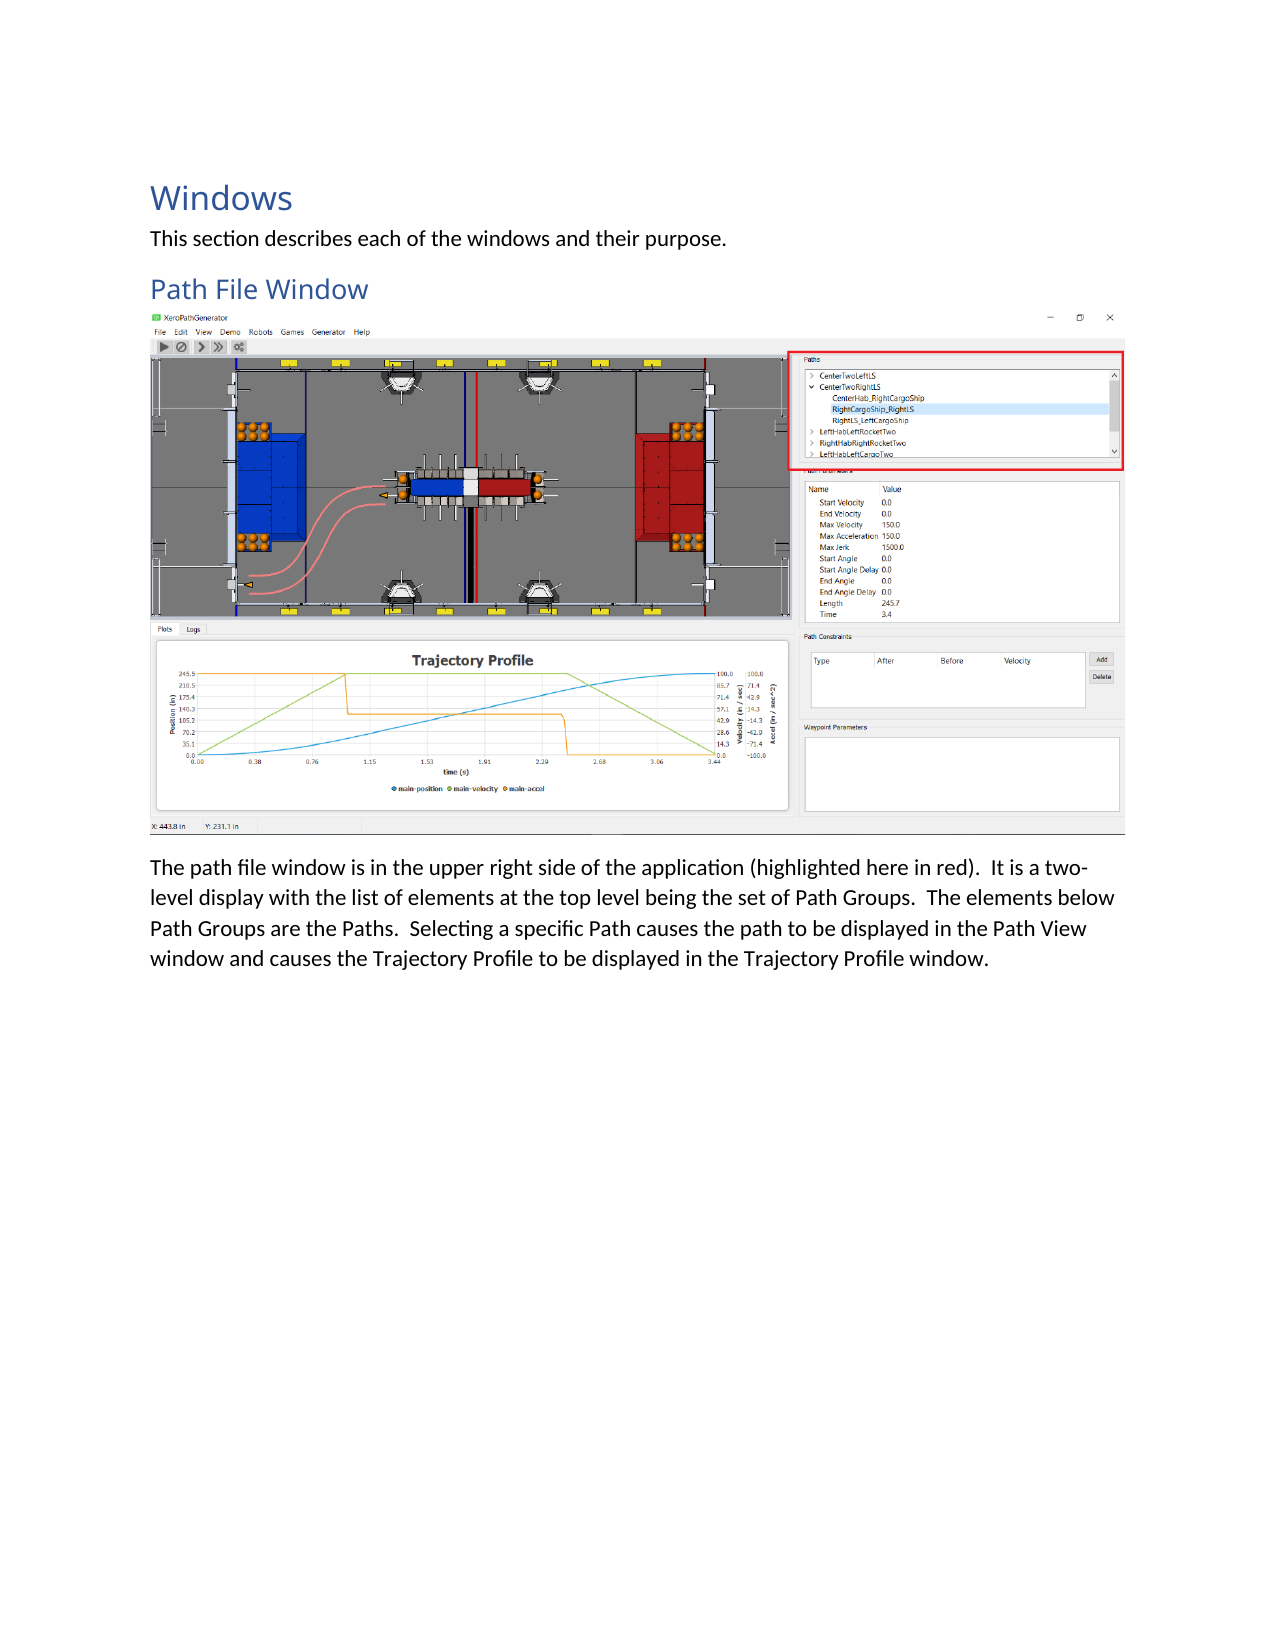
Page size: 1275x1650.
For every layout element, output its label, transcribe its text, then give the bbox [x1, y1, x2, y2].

text The path file window is in the upper right side of the application (highlighted here in red). It is a two-level display with the list of elements at the top level being the set of Path Groups. The elements below Path Groups are the Paths. Selecting a specific Path causes the path to be displayed in the Path View window and causes the Trajectory Profile to be displayed in the Trajectory Profile window. [150, 853, 1125, 972]
picture [150, 310, 1125, 835]
text This section describes each of the windows and their purpose. [150, 224, 1125, 252]
subtitle Windows [150, 175, 1125, 220]
subtitle Path File Window [150, 271, 1125, 308]
